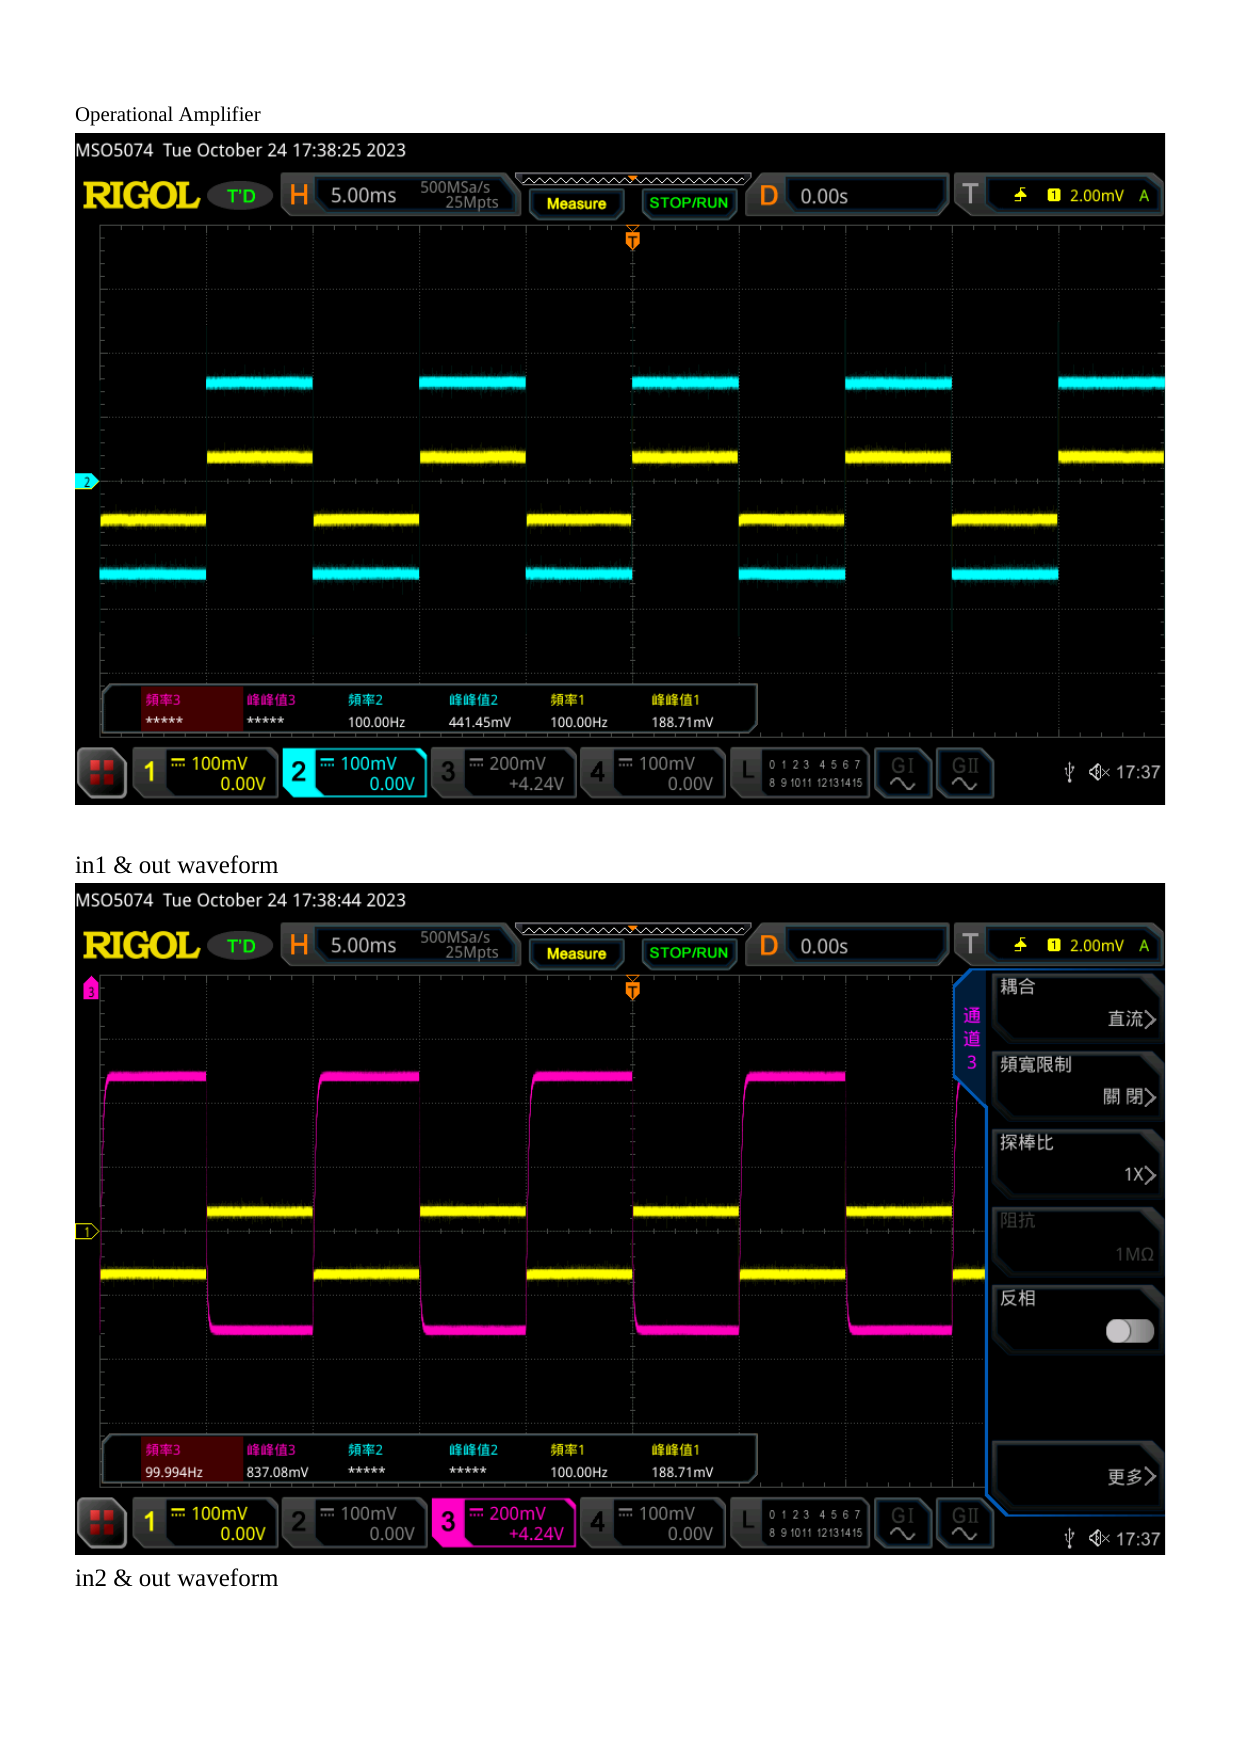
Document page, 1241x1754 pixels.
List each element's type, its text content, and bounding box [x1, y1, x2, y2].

picture [75, 133, 1166, 805]
text in2 & out waveform [75, 1559, 1165, 1596]
text in1 & out waveform [75, 846, 1165, 883]
picture [75, 883, 1166, 1555]
